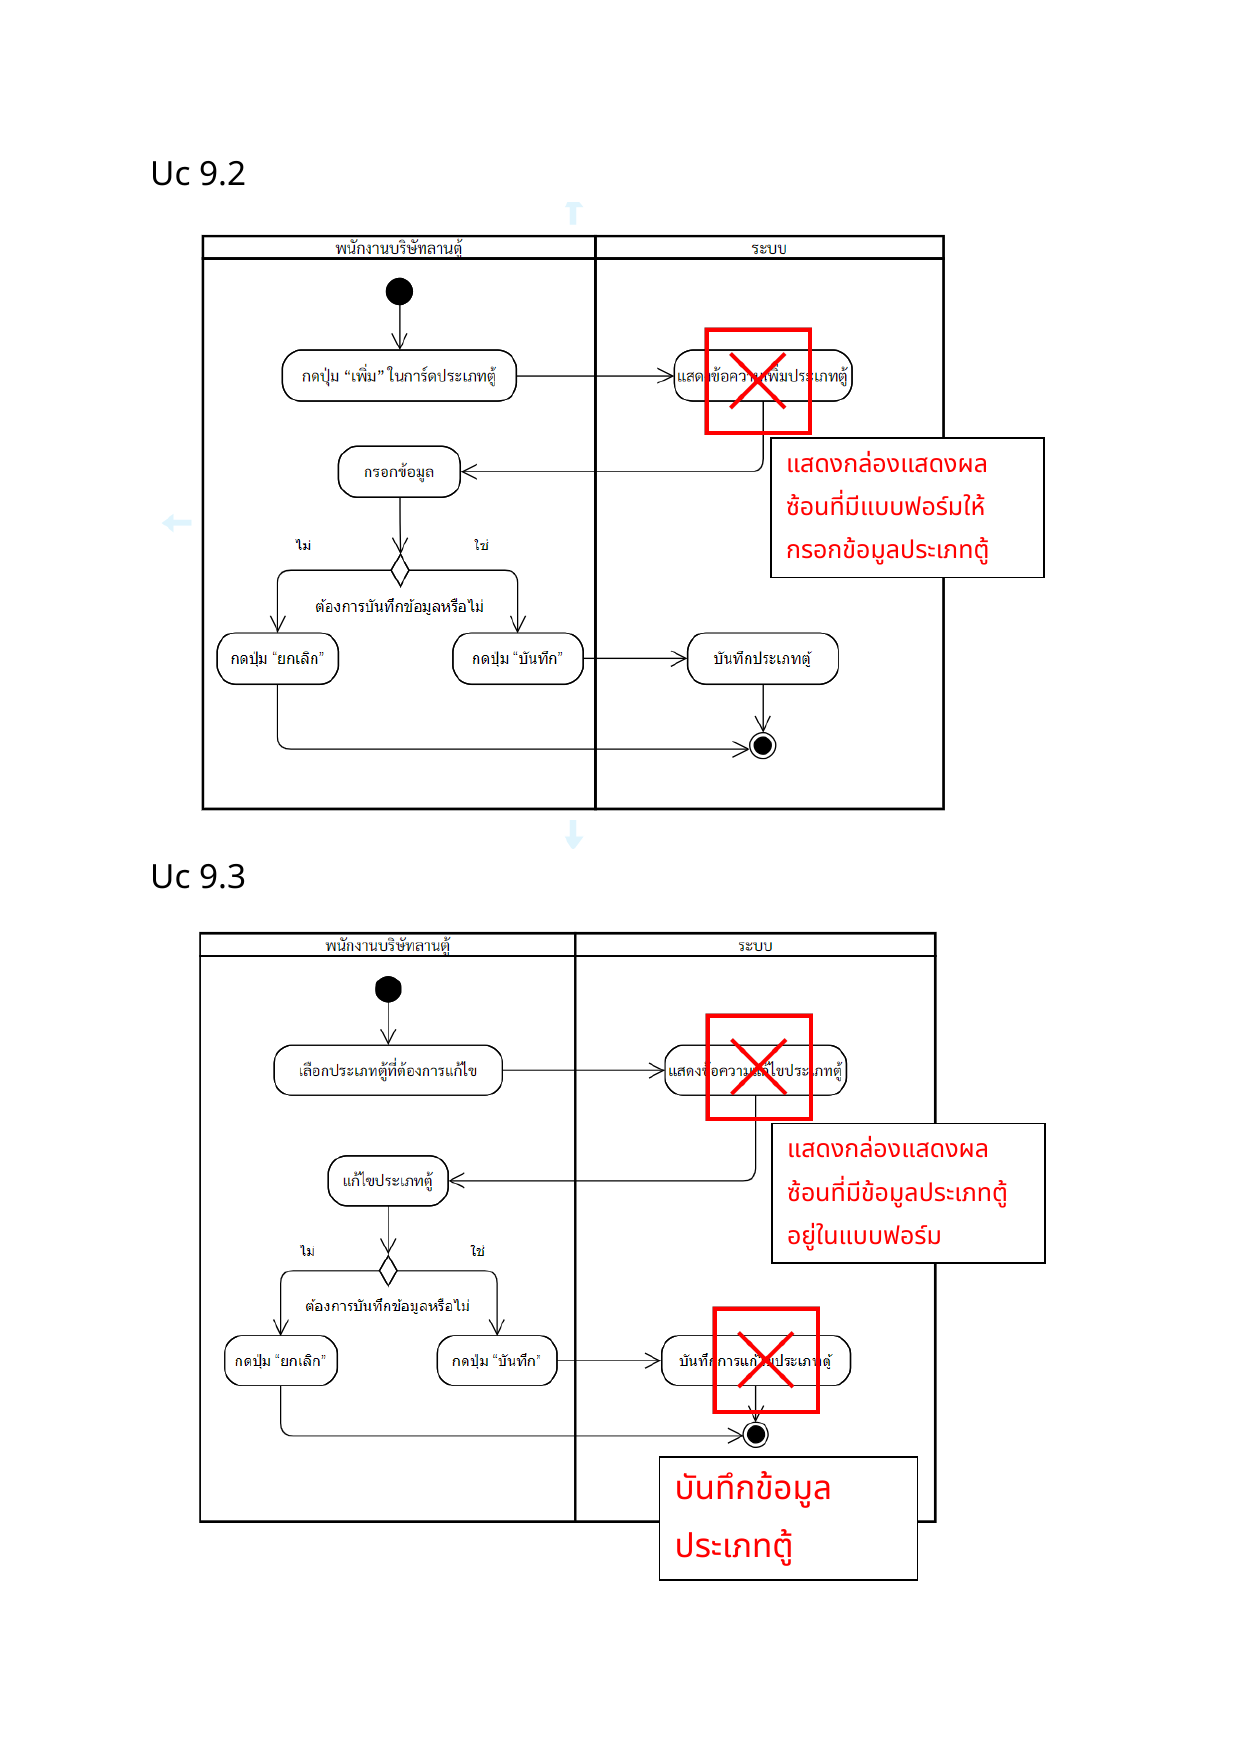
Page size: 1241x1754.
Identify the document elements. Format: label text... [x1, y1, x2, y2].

picture [150, 905, 991, 1563]
text Uc 9.3 [150, 853, 1090, 899]
text Uc 9.2 [150, 150, 1090, 195]
picture [150, 202, 1002, 849]
